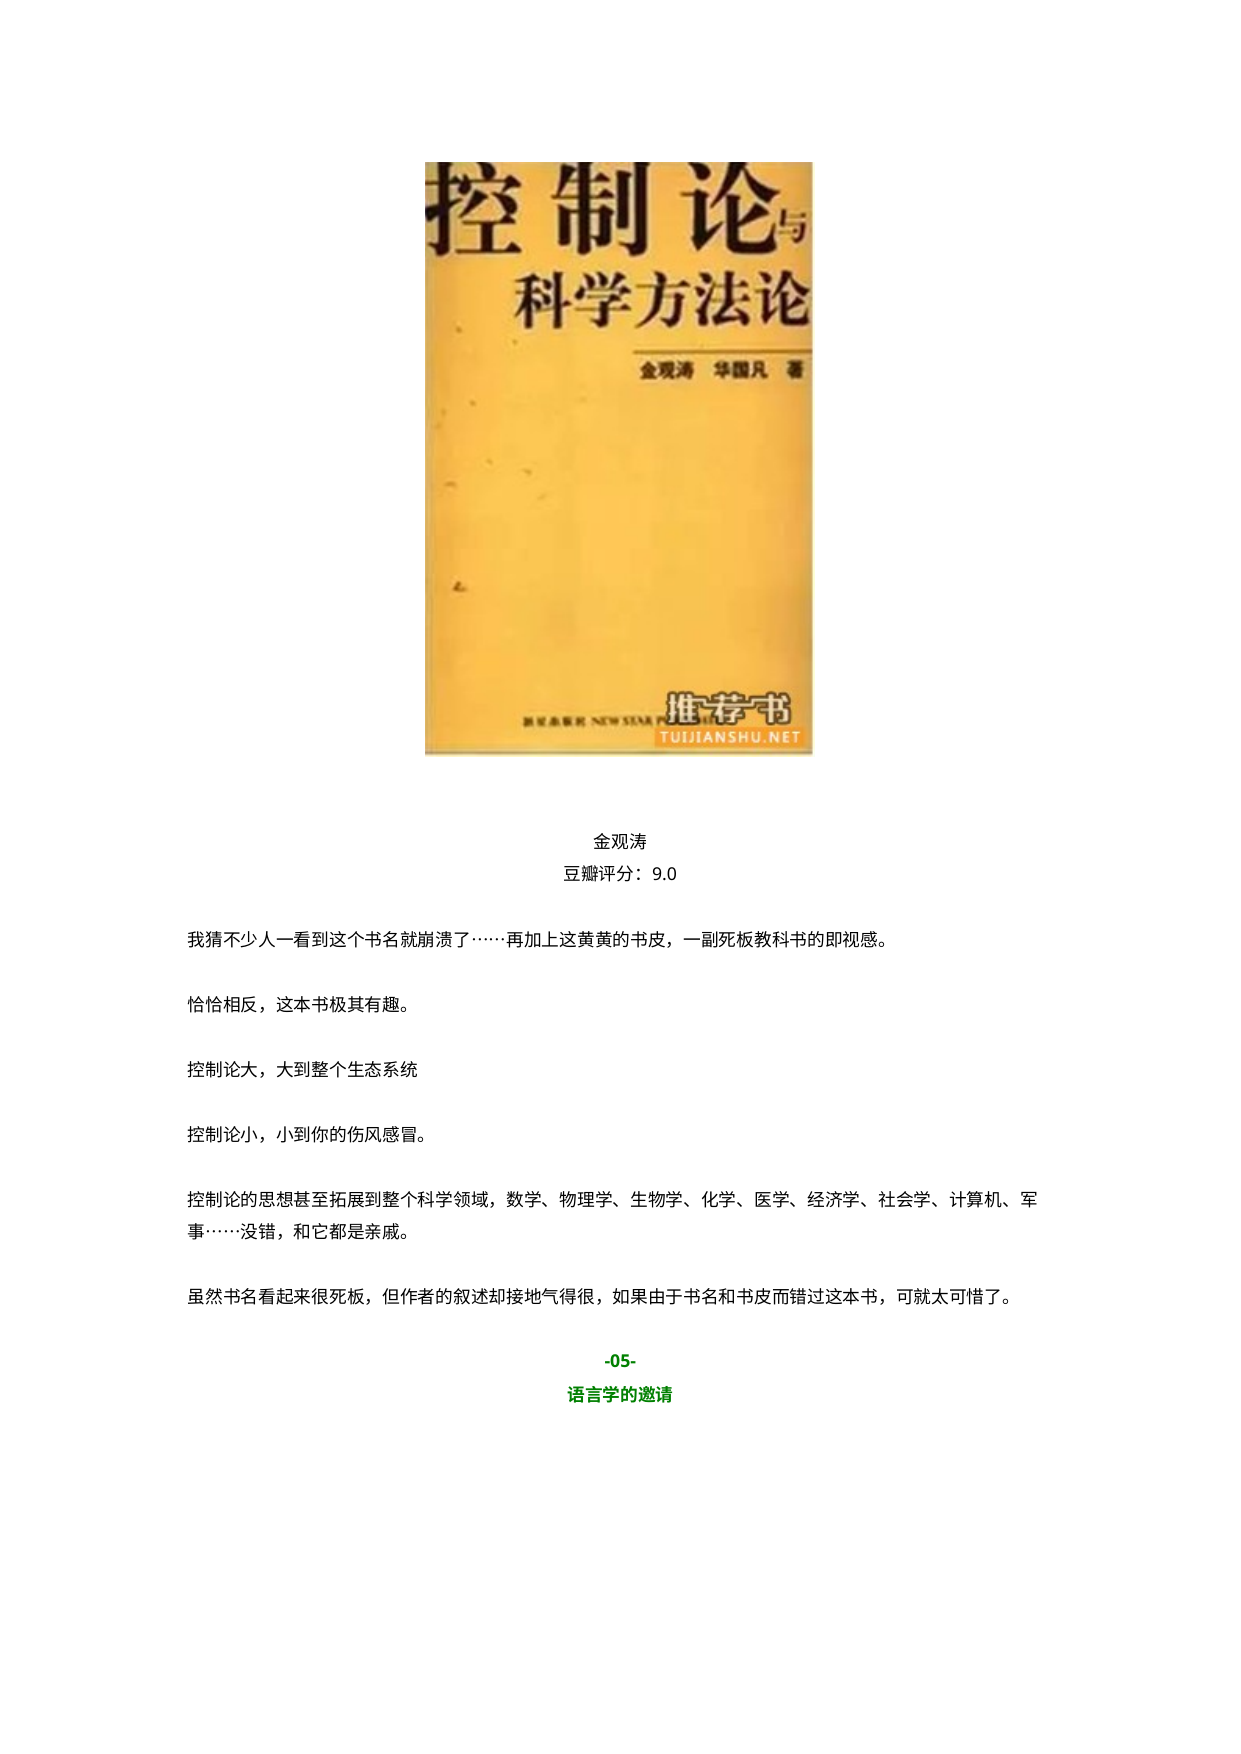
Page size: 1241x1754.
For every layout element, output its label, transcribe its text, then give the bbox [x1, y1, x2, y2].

text -05- 语言学的邀请 [187, 1344, 1053, 1442]
text 我猜不少人一看到这个书名就崩溃了……再加上这黄黄的书皮，一副死板教科书的即视感。 恰恰相反，这本书极其有趣。 控制论大，大到整个生态系统 控制论小，小到你的伤风感冒。 控制论的思想甚至拓展到整个科学领域，数学、物理学、生物学、化学、医学、经济学、社会学、计算机、军事……没错，和它都是亲戚。 虽然书名看起来很死板，但作者的叙述却接地气得很，如果由于书名和书皮而错过这本书，可就太可惜了。 [187, 889, 1053, 1344]
text 金观涛 豆瓣评分：9.0 [187, 792, 1053, 889]
picture [425, 162, 815, 757]
